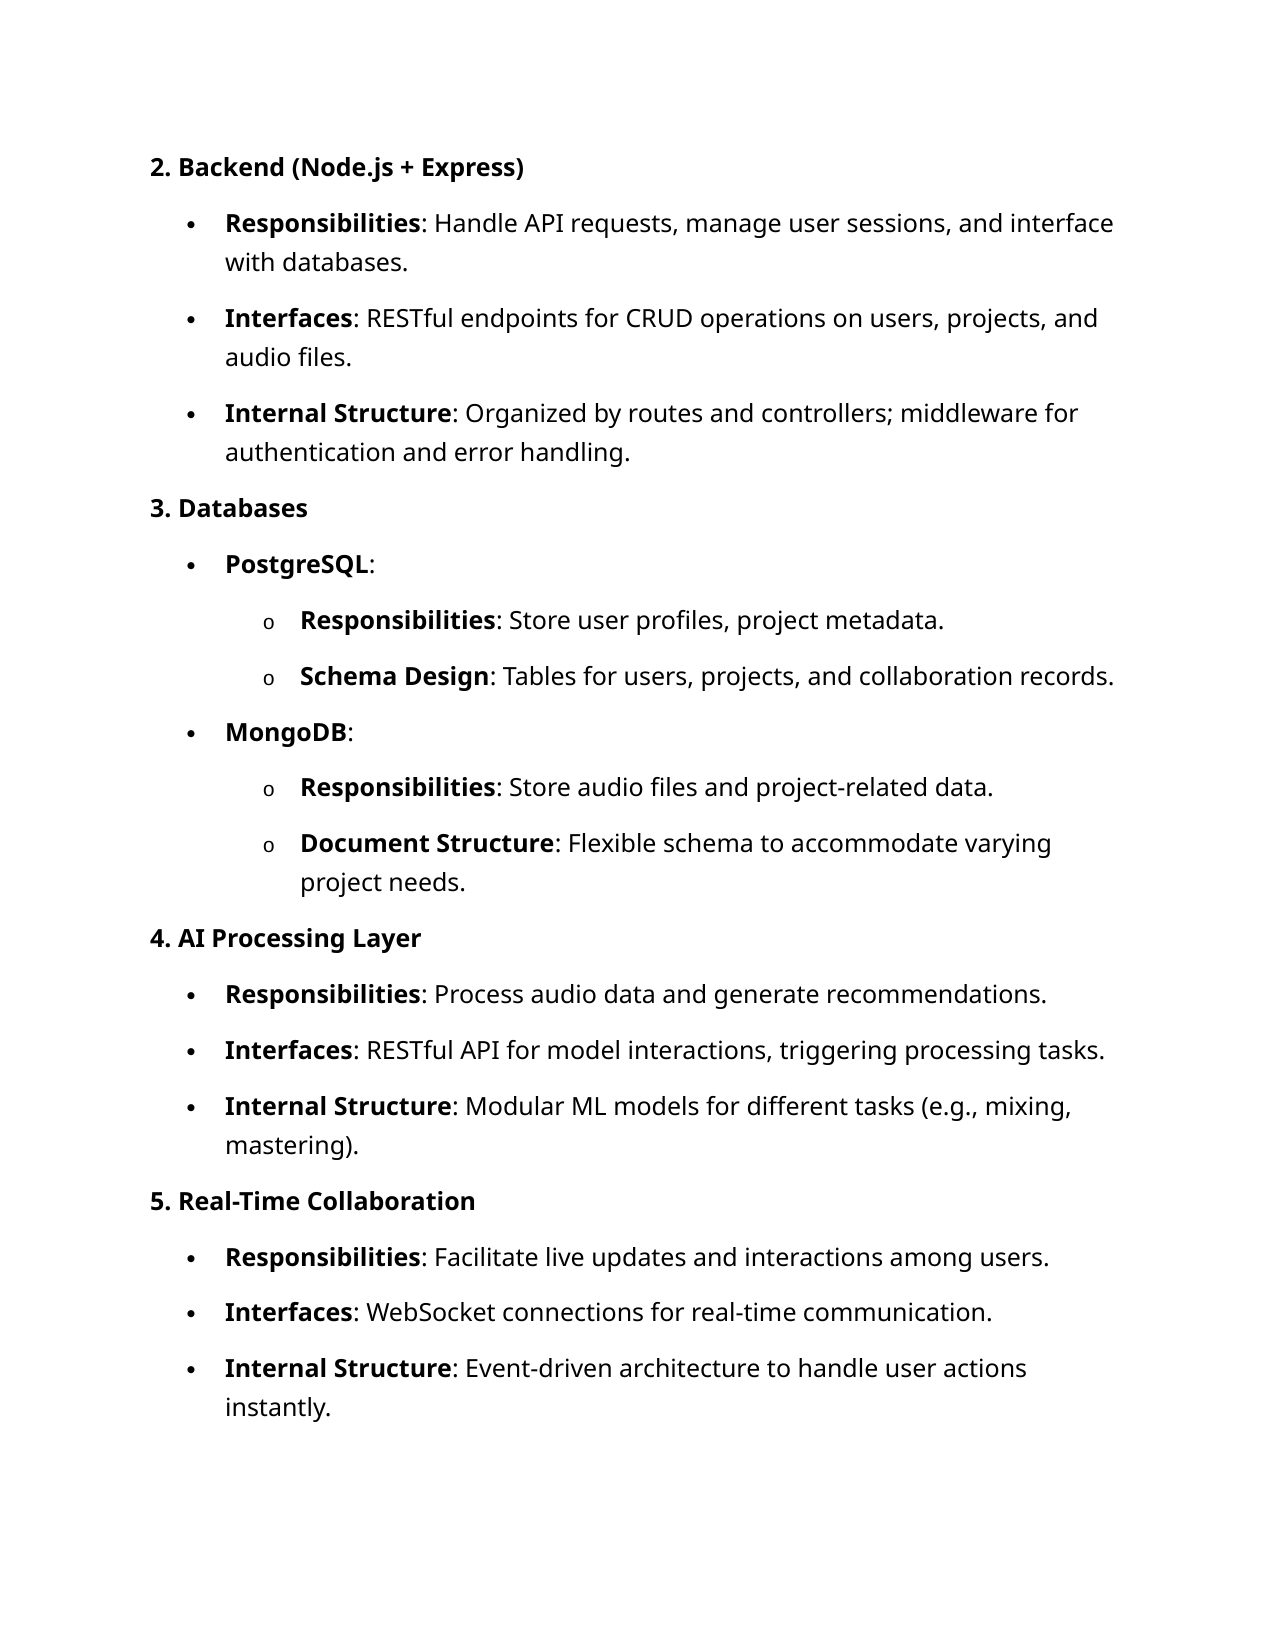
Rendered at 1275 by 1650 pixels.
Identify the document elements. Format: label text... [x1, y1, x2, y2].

list Responsibilities: Store audio files and project-related data. [262, 770, 1125, 804]
list MongoDB: [187, 714, 1125, 748]
text 5. Real-Time Collaboration [150, 1183, 1125, 1217]
list Responsibilities: Process audio data and generate recommendations. [187, 977, 1125, 1011]
list Interfaces: RESTful API for model interactions, triggering processing tasks. [187, 1032, 1125, 1067]
text 3. Databases [150, 491, 1125, 525]
list Interfaces: WebSocket connections for real-time communication. [187, 1295, 1125, 1329]
list PostgreSQL: [187, 547, 1125, 581]
list Responsibilities: Store user profiles, project metadata. [262, 602, 1125, 637]
list Internal Structure: Organized by routes and controllers; middleware for authentication and error handling. [187, 396, 1125, 469]
list Document Structure: Flexible schema to accommodate varying project needs. [262, 826, 1125, 899]
text 2. Backend (Node.js + Express) [150, 150, 1125, 184]
text 4. AI Processing Layer [150, 921, 1125, 955]
list Responsibilities: Handle API requests, manage user sessions, and interface with databases. [187, 206, 1125, 279]
list Interfaces: RESTful endpoints for CRUD operations on users, projects, and audio files. [187, 301, 1125, 374]
list Responsibilities: Facilitate live updates and interactions among users. [187, 1239, 1125, 1273]
list Internal Structure: Event-driven architecture to handle user actions instantly. [187, 1351, 1125, 1424]
list Internal Structure: Modular ML models for different tasks (e.g., mixing, mastering). [187, 1088, 1125, 1162]
list Schema Design: Tables for users, projects, and collaboration records. [262, 658, 1125, 692]
